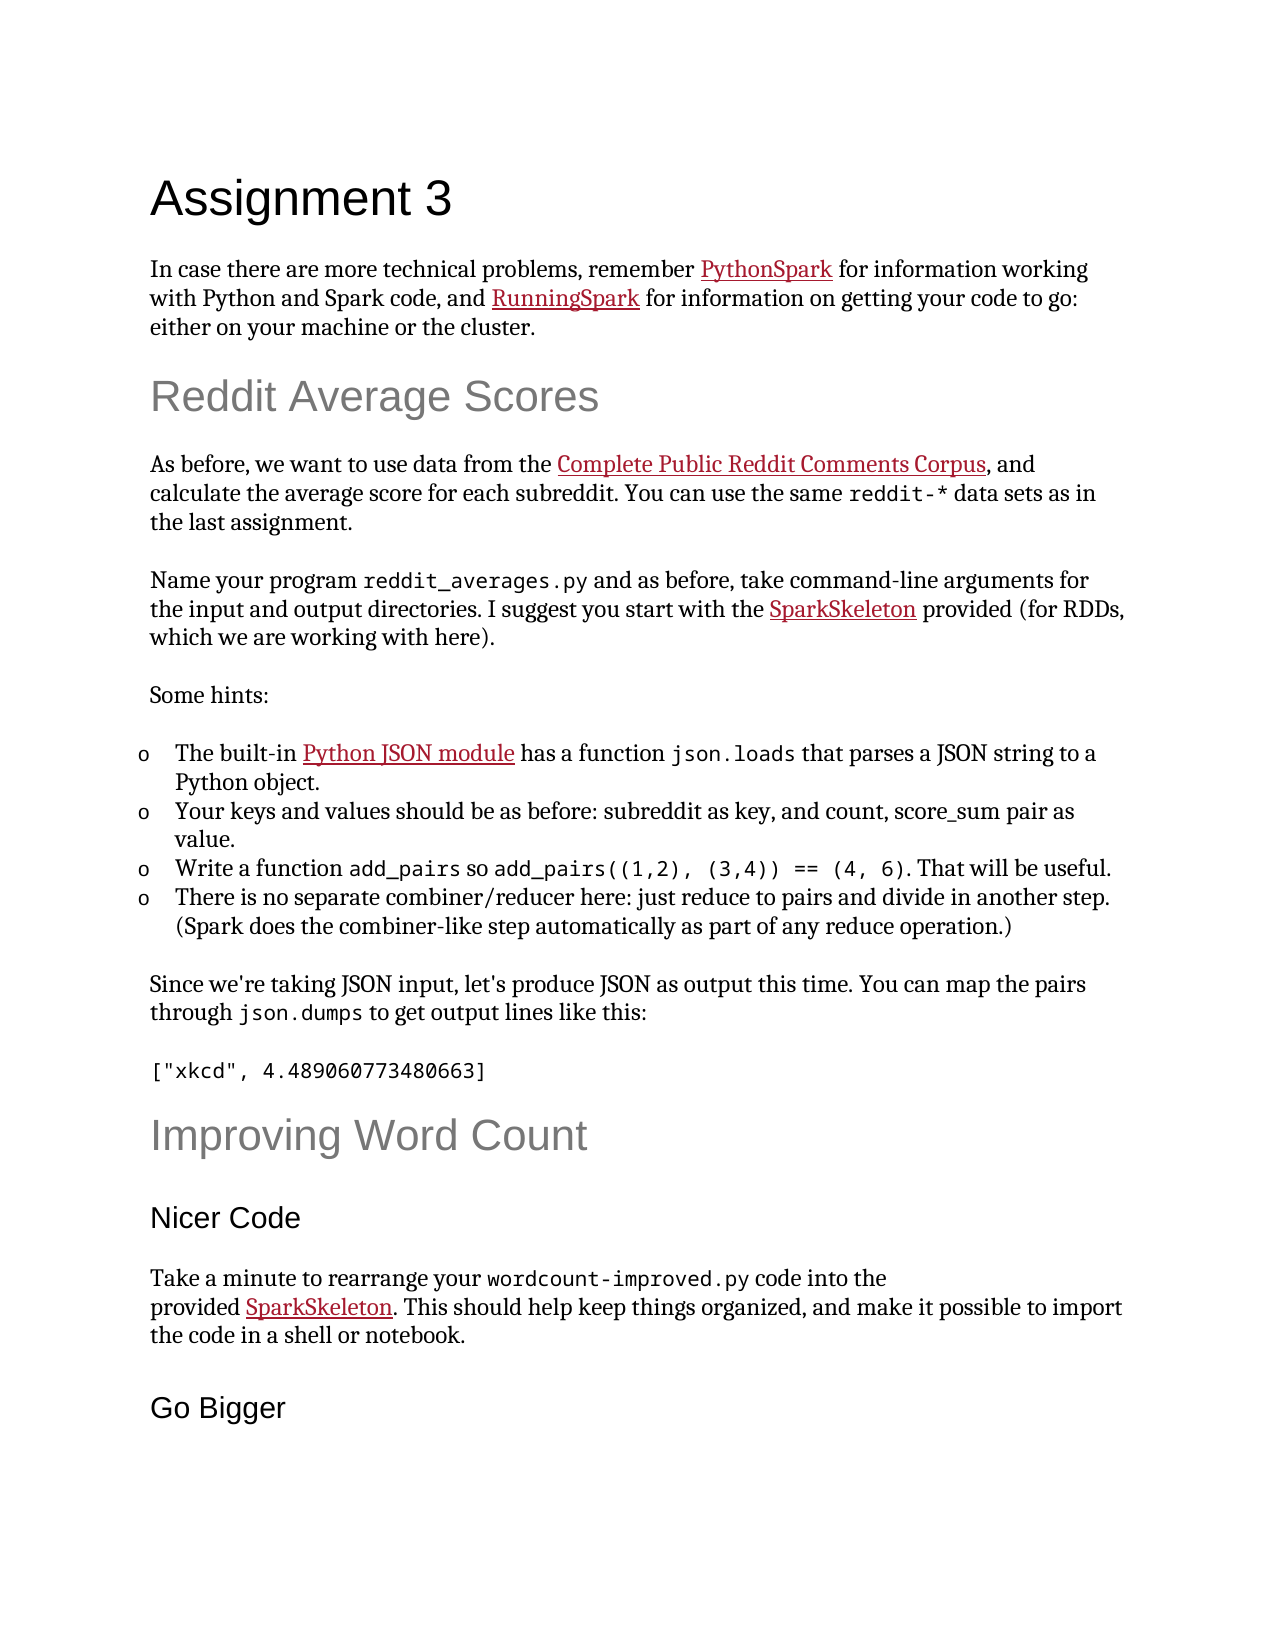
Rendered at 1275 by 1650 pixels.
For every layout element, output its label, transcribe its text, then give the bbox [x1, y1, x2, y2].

list There is no separate combiner/reducer here: just reduce to pairs and divide in another step. (Spark does the combiner-like step automatically as part of any reduce operation.) [137, 883, 1125, 940]
text Some hints: [150, 681, 1125, 710]
text As before, we want to use data from the Complete Public Reddit Comments Corpus, and calculate the average score for each subreddit. You can use the same reddit-* data sets as in the last assignment. [150, 450, 1125, 537]
text Since we're taking JSON input, let's produce JSON as output this time. You can map the pairs through json.dumps to get output lines like this: [150, 969, 1125, 1027]
text Go Bigger [150, 1390, 1125, 1425]
list The built-in Python JSON module has a function json.loads that parses a JSON string to a Python object. [137, 739, 1125, 797]
list Your keys and values should be as before: subreddit as key, and count, score_sum pair as value. [137, 797, 1125, 854]
text Name your program reddit_averages.py and as before, take command-line arguments for the input and output directories. I suggest you start with the SparkSkeleton provided (for RDDs, which we are working with here). [150, 566, 1125, 652]
text Reddit Average Scores [150, 371, 1125, 421]
list Write a function add_pairs so add_pairs((1,2), (3,4)) == (4, 6). That will be useful. [137, 854, 1125, 883]
text Take a minute to rearrange your wordcount-improved.py code into the provided SparkSkeleton. This should help keep things organized, and make it possible to import the code in a shell or notebook. [150, 1264, 1125, 1350]
text Improving Word Count [150, 1109, 1125, 1160]
text Nicer Code [150, 1200, 1125, 1235]
text ["xkcd", 4.489060773480663] [150, 1056, 1125, 1084]
text In case there are more technical problems, remember PythonSpark for information working with Python and Spark code, and RunningSpark for information on getting your code to go: either on your machine or the cluster. [150, 255, 1125, 342]
text Assignment 3 [150, 169, 1125, 226]
